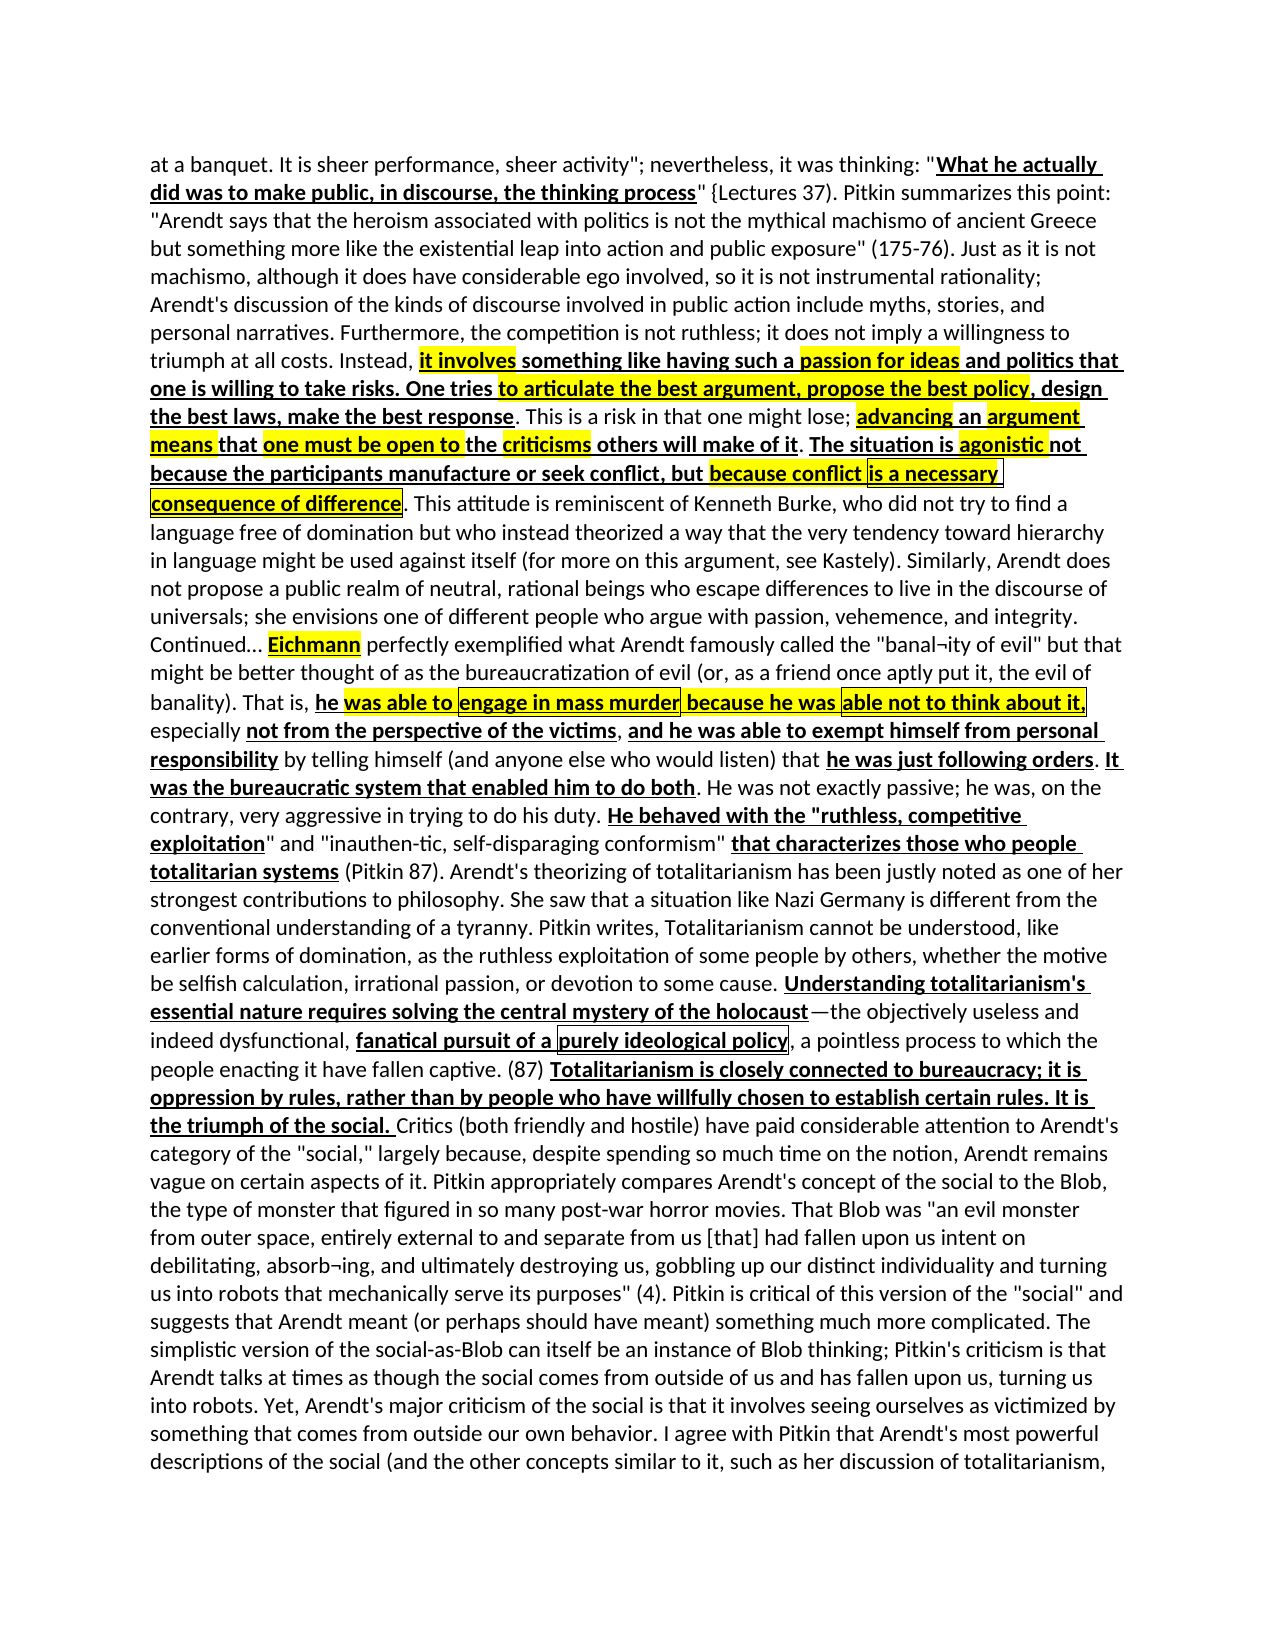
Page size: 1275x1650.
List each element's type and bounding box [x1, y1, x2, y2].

text [150, 150, 1125, 1475]
